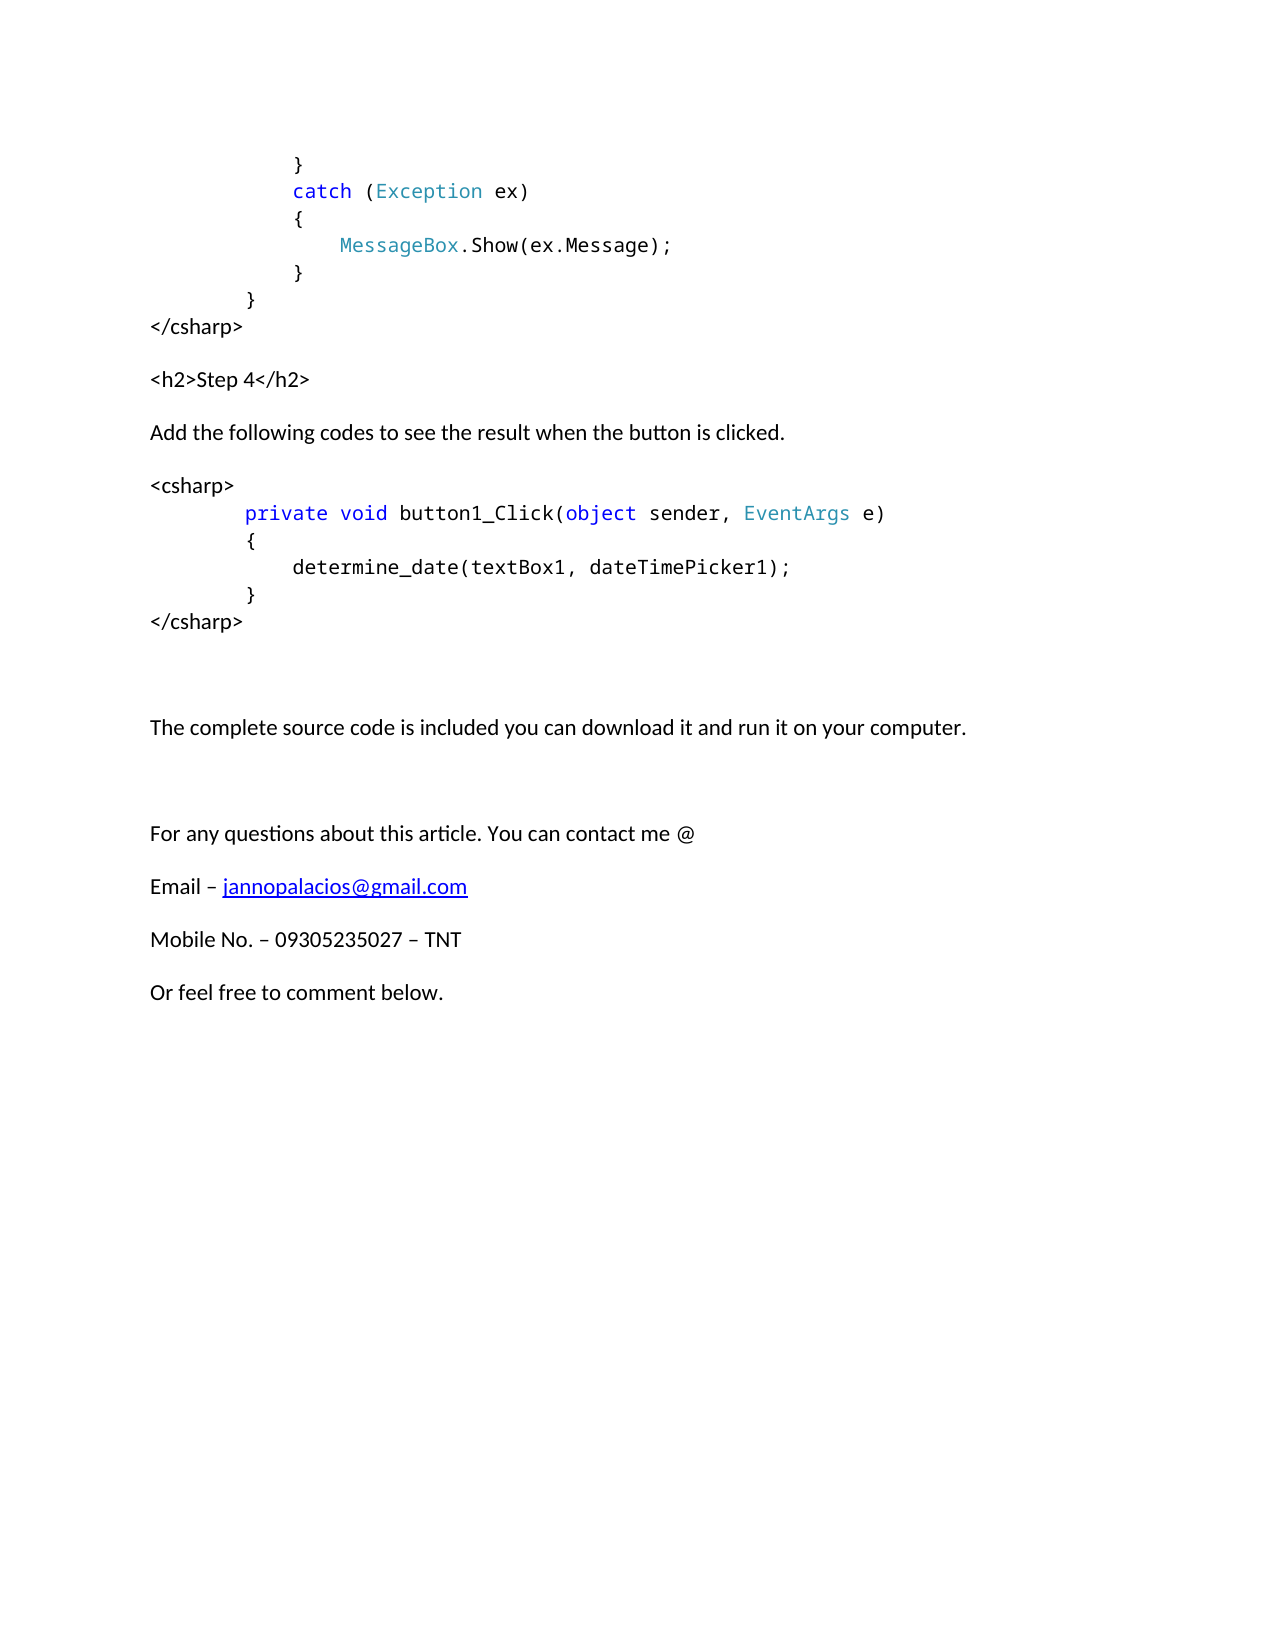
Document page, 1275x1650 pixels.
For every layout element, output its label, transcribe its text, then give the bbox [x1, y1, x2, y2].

text } [150, 258, 1125, 285]
text For any questions about this article. You can contact me @ [150, 819, 1125, 847]
text <h2>Step 4</h2> [150, 365, 1125, 393]
text </csharp> [150, 312, 1125, 340]
text } [150, 285, 1125, 312]
text The complete source code is included you can download it and run it on your computer. [150, 713, 1125, 741]
text { [150, 204, 1125, 231]
text Add the following codes to see the result when the button is clicked. [150, 418, 1125, 446]
text } [150, 150, 1125, 177]
text catch (Exception ex) [150, 177, 1125, 204]
text Email – jannopalacios@gmail.com [150, 872, 1125, 900]
text </csharp> [150, 607, 1125, 635]
text <csharp> [150, 471, 1125, 499]
text MessageBox.Show(ex.Message); [150, 231, 1125, 258]
text } [150, 580, 1125, 607]
text determine_date(textBox1, dateTimePicker1); [150, 553, 1125, 580]
text private void button1_Click(object sender, EventArgs e) [150, 499, 1125, 526]
text Or feel free to comment below. [150, 978, 1125, 1006]
text Mobile No. – 09305235027 – TNT [150, 925, 1125, 953]
text { [150, 526, 1125, 553]
